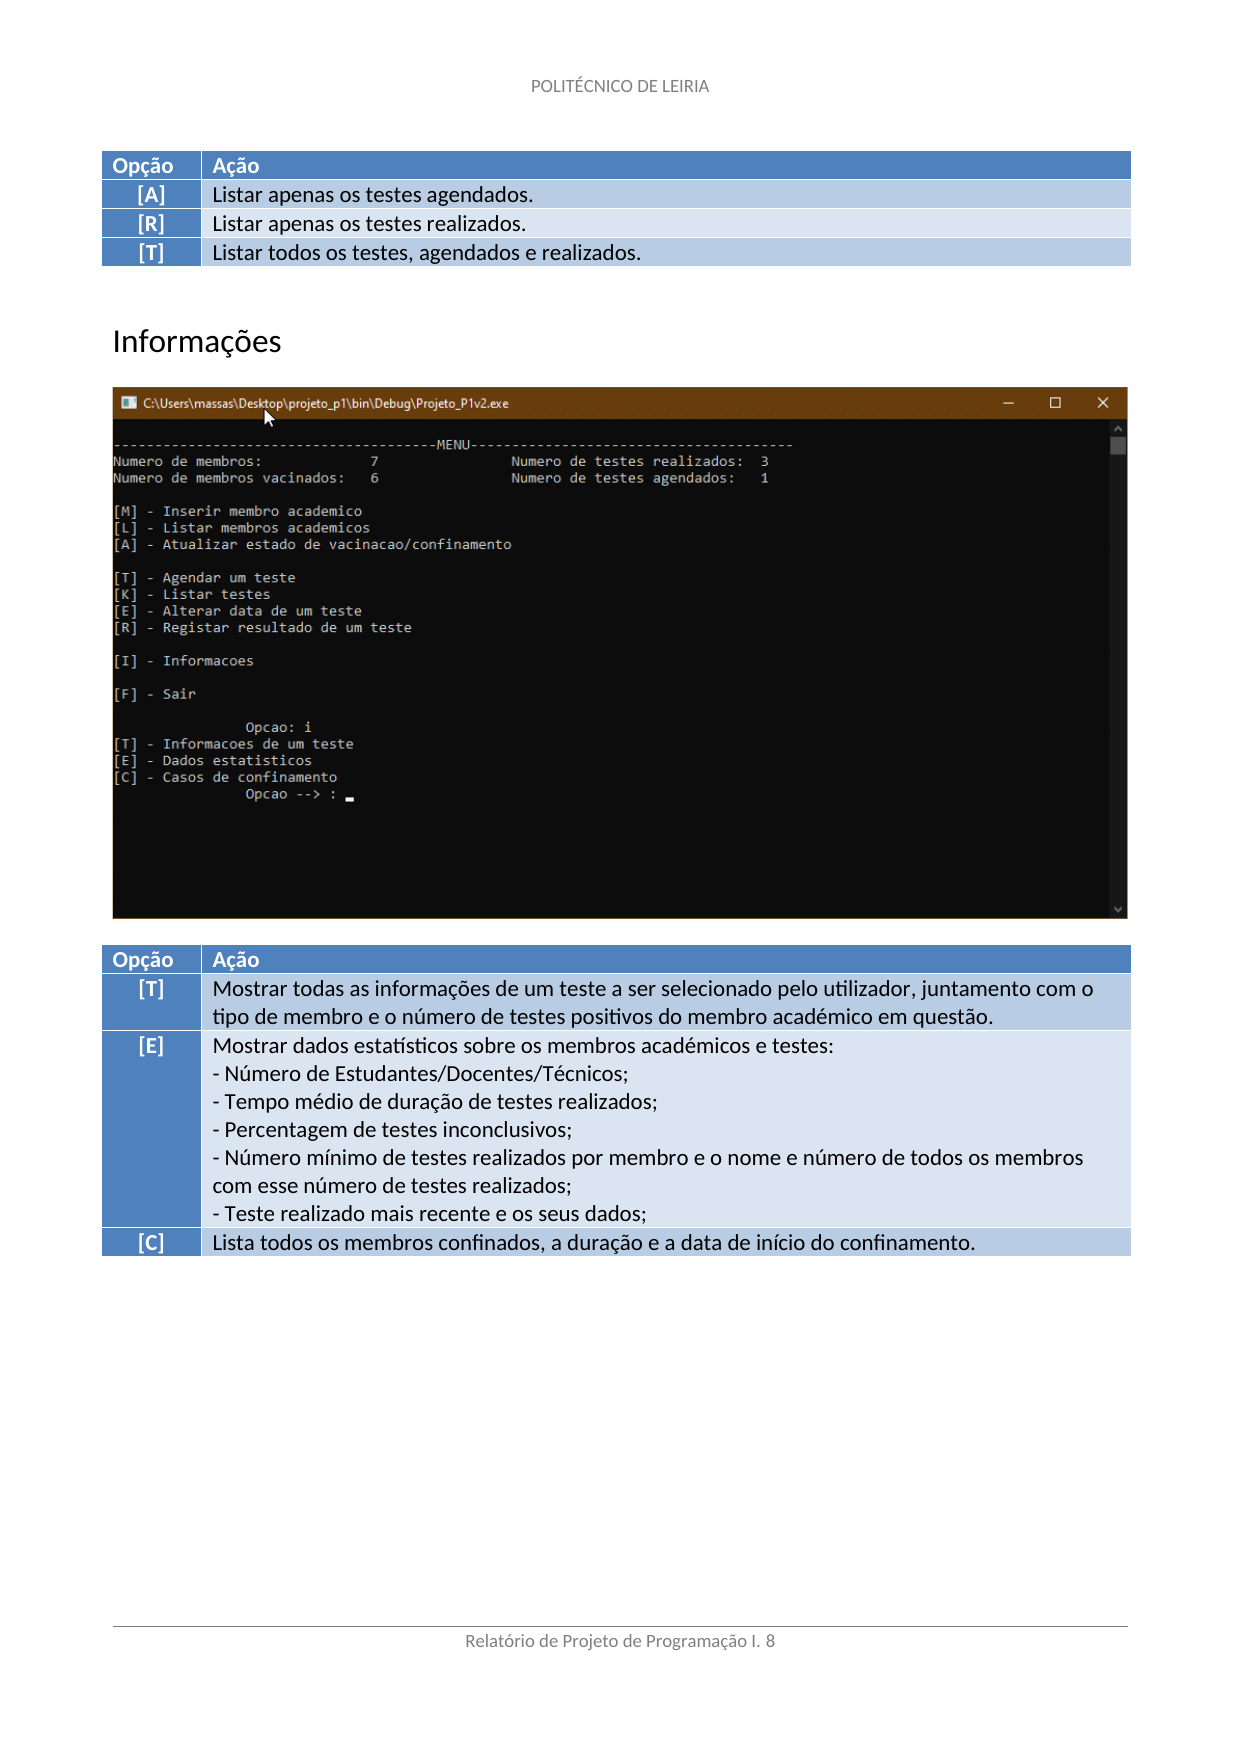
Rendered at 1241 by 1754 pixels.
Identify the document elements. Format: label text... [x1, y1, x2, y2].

subtitle Informações [112, 320, 1128, 361]
table_header Opção [102, 151, 201, 179]
table_cell Listar apenas os testes realizados. [202, 209, 1131, 237]
table_cell [E] [102, 1031, 201, 1227]
table_header Ação [202, 945, 1131, 973]
table_cell [T] [102, 974, 201, 1030]
table_cell Mostrar todas as informações de um teste a ser selecionado pelo utilizador, juntamento com o tipo de membro e o número de testes positivos do membro académico em questão. [202, 974, 1131, 1030]
table_cell [R] [102, 209, 201, 237]
table_cell [T] [102, 238, 201, 266]
table_cell [C] [102, 1228, 201, 1256]
picture [112, 387, 1128, 919]
table_cell Listar apenas os testes agendados. [202, 180, 1131, 208]
table_cell Lista todos os membros confinados, a duração e a data de início do confinamento. [202, 1228, 1131, 1256]
table_cell [A] [102, 180, 201, 208]
table_cell Mostrar dados estatísticos sobre os membros académicos e testes: - Número de Estudantes/Docentes/Técnicos; - Tempo médio de duração de testes realizados; - Percentagem de testes inconclusivos; - Número mínimo de testes realizados por membro e o nome e número de todos os membros com esse número de testes realizados; - Teste realizado mais recente e os seus dados; [202, 1031, 1131, 1227]
table_header Ação [202, 151, 1131, 179]
table_header Opção [102, 945, 201, 973]
table_cell Listar todos os testes, agendados e realizados. [202, 238, 1131, 266]
